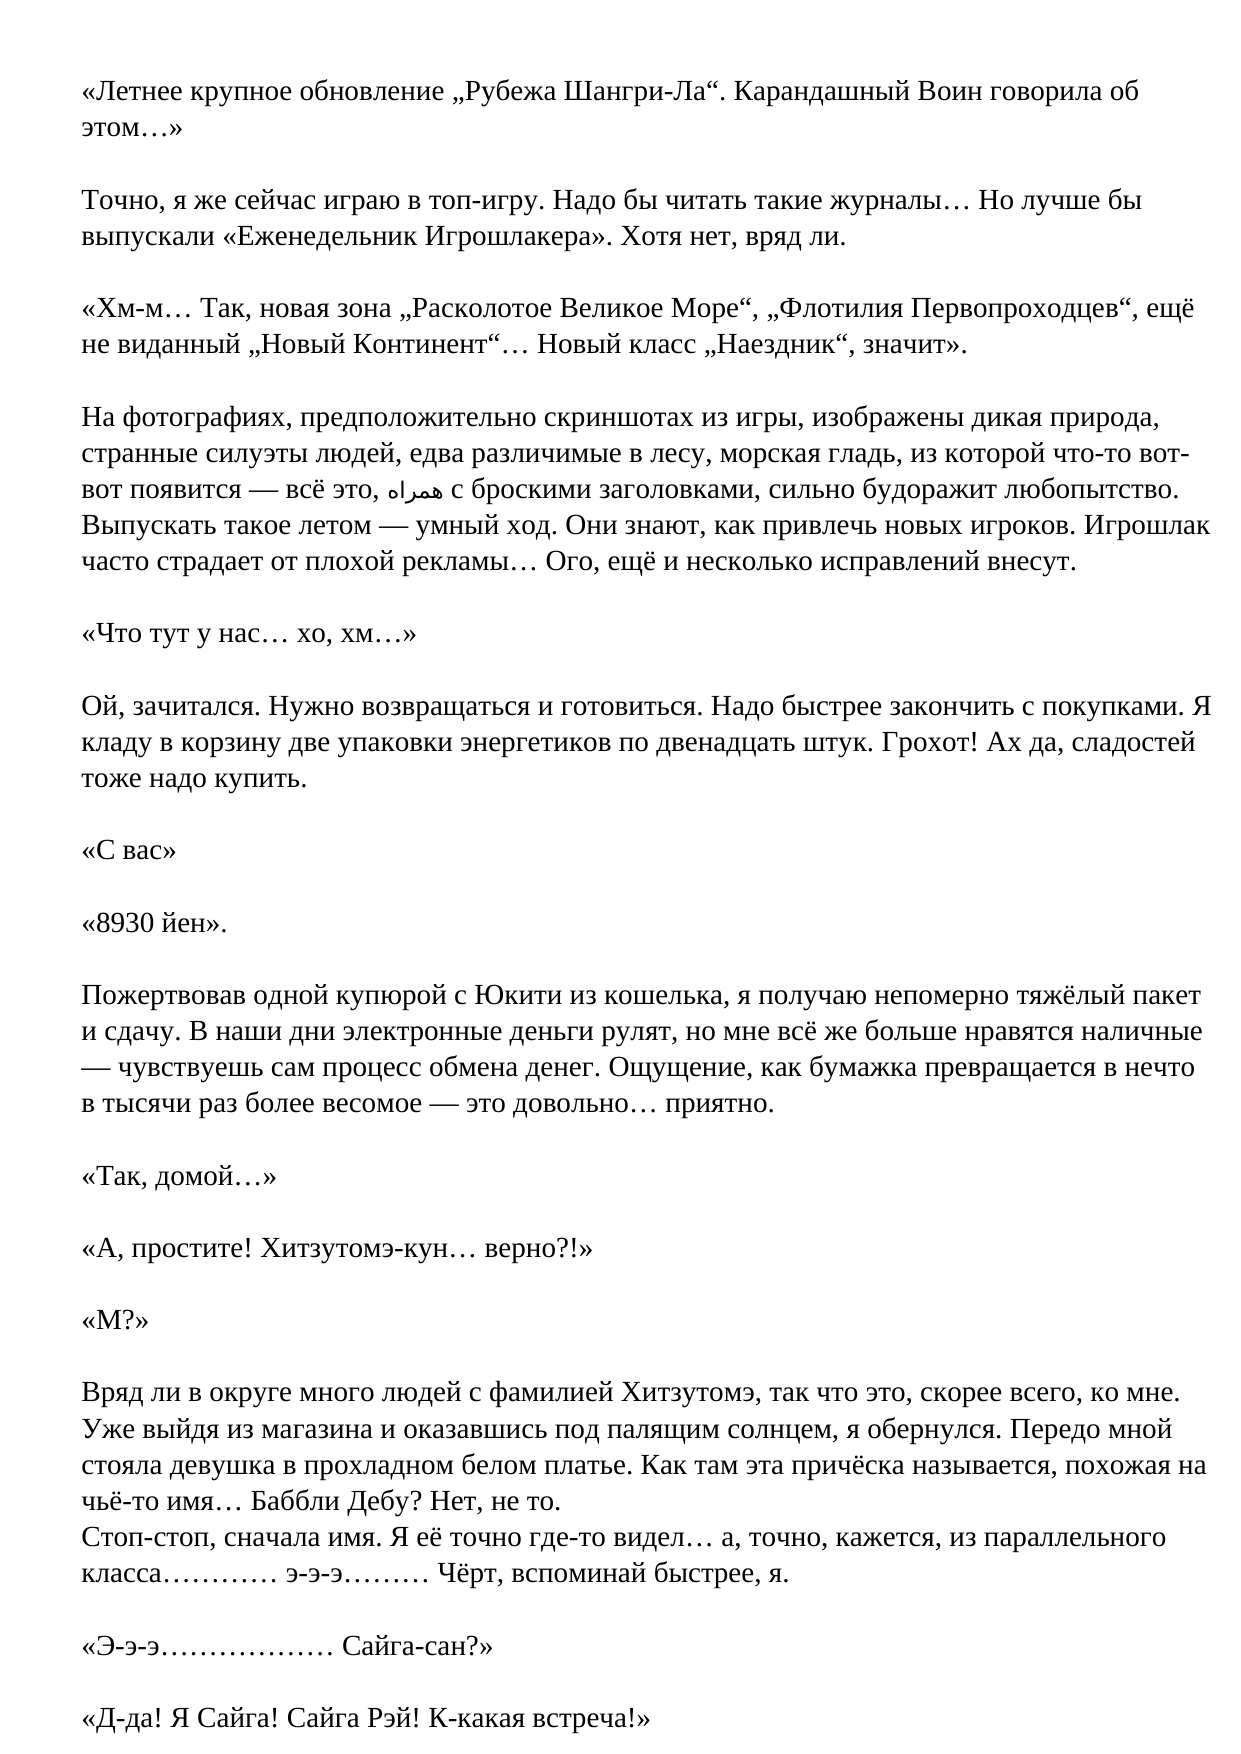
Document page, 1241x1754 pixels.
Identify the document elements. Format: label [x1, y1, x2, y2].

text [81, 37, 1215, 1733]
